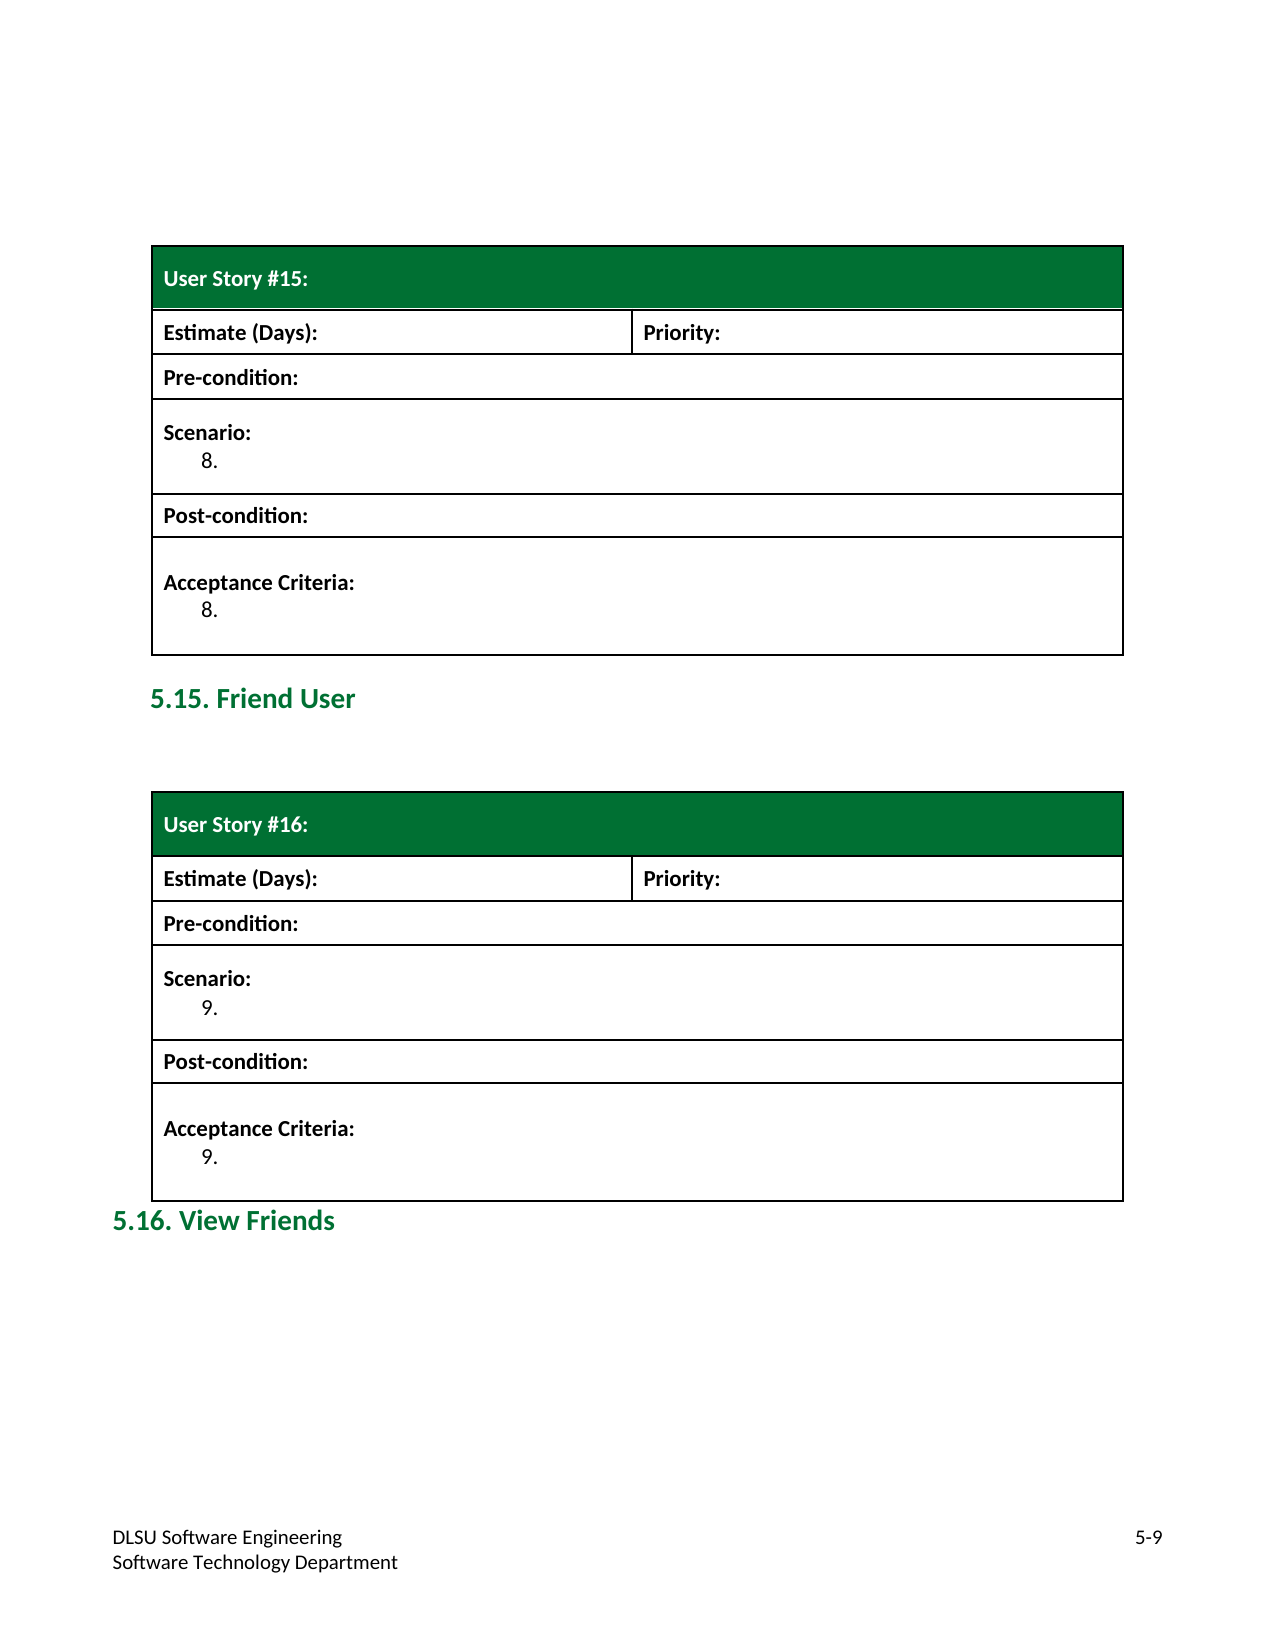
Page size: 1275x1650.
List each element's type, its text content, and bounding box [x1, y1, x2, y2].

table_cell Post-condition: [153, 495, 1122, 536]
table_cell Priority: [633, 857, 1122, 899]
table_cell Priority: [633, 311, 1122, 353]
table_cell Acceptance Criteria: [153, 538, 1122, 653]
list 5.15. Friend User [150, 211, 1162, 716]
table_cell Acceptance Criteria: [153, 1084, 1122, 1200]
table_cell Pre-condition: [153, 902, 1122, 944]
table_cell Estimate (Days): [153, 311, 631, 353]
table_cell Pre-condition: [153, 355, 1122, 398]
table_cell Scenario: [153, 946, 1122, 1039]
table_header User Story #16: [153, 793, 1122, 855]
table_cell Estimate (Days): [153, 857, 631, 899]
table_header User Story #15: [153, 247, 1122, 308]
table_cell Post-condition: [153, 1041, 1122, 1082]
list 5.16. View Friends [112, 782, 1162, 1237]
table_cell Scenario: [153, 400, 1122, 493]
